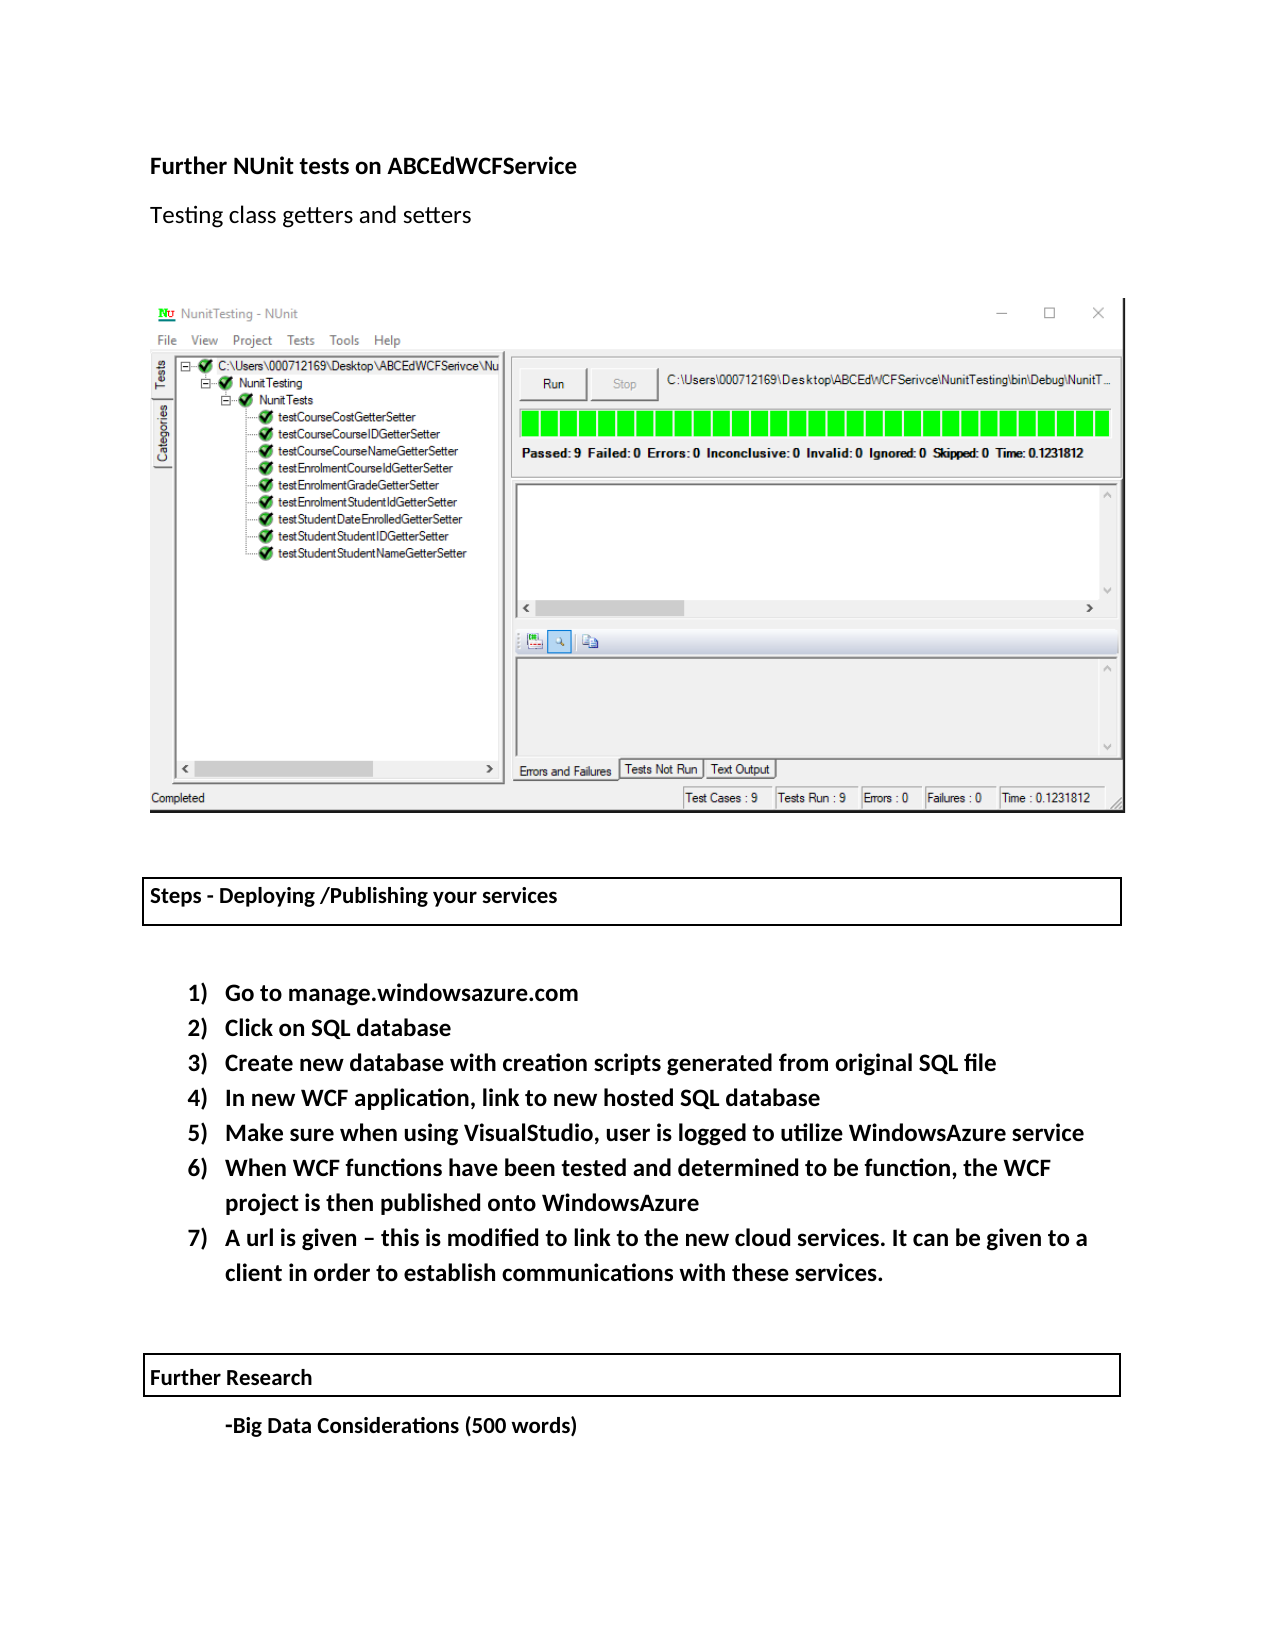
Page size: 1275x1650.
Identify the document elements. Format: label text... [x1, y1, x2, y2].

text Steps - Deploying /Publishing your services [150, 881, 1120, 909]
list In new WCF application, link to new hosted SQL database [187, 1082, 1125, 1113]
list Make sure when using VisualStudio, user is logged to utilize WindowsAzure service [187, 1117, 1125, 1148]
text Further NUnit tests on ABCEdWCFService [150, 150, 1125, 181]
text Further Research [150, 1363, 1119, 1391]
list Click on SQL database [187, 1012, 1125, 1043]
list Create new database with creation scripts generated from original SQL file [187, 1047, 1125, 1078]
picture [150, 298, 1125, 813]
list When WCF functions have been tested and determined to be function, the WCF project is then published onto WindowsAzure [187, 1152, 1125, 1218]
list Go to manage.windowsazure.com [187, 977, 1125, 1008]
text Testing class getters and setters [150, 199, 1125, 230]
text -Big Data Considerations (500 words) [150, 1409, 1125, 1440]
list A url is given – this is modified to link to the new cloud services. It can be given to a client in order to establish communications with these services. [187, 1222, 1125, 1288]
